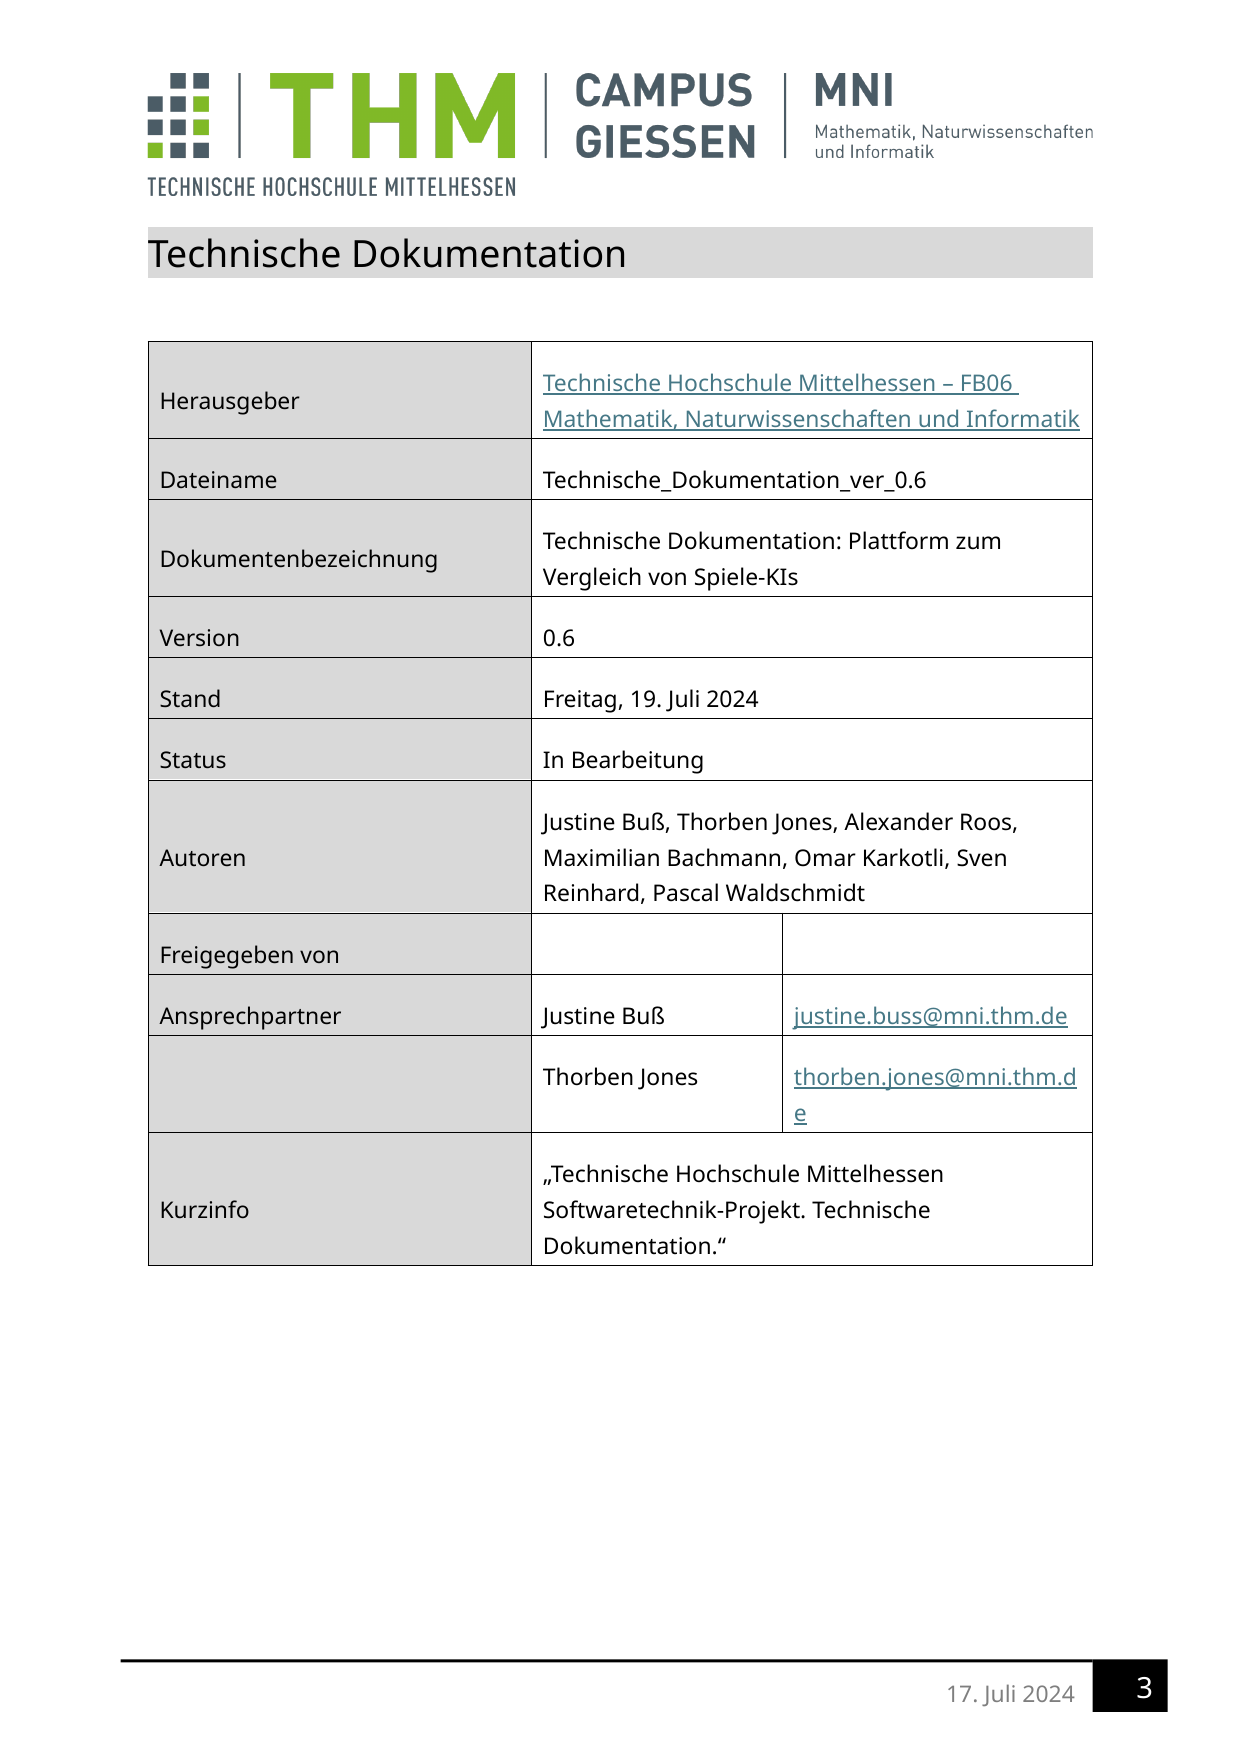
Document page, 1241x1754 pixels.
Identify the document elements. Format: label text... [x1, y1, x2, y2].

table_cell Thorben Jones [532, 1036, 782, 1132]
table_cell Dokumentenbezeichnung [149, 500, 531, 596]
table_cell [149, 1036, 531, 1132]
table_cell [783, 914, 1092, 974]
table_cell Justine Buß, Thorben Jones, Alexander Roos, Maximilian Bachmann, Omar Karkotli, Sven Reinhard, Pascal Waldschmidt [532, 781, 1092, 912]
table_header Herausgeber [149, 342, 531, 438]
table_cell Version [149, 597, 531, 657]
table_cell In Bearbeitung [532, 719, 1092, 779]
table_cell 0.6 [532, 597, 1092, 657]
table_cell Autoren [149, 781, 531, 912]
table_cell Dateiname [149, 439, 531, 499]
table_cell Stand [149, 658, 531, 718]
table_cell Status [149, 719, 531, 779]
picture [147, 73, 1093, 196]
table_cell thorben.jones@mni.thm.de [783, 1036, 1092, 1132]
table_cell Freigegeben von [149, 914, 531, 974]
table_cell Freitag, 19. Juli 2024 [532, 658, 1092, 718]
table_cell [532, 914, 782, 974]
table_cell Justine Buß [532, 975, 782, 1035]
table_cell Ansprechpartner [149, 975, 531, 1035]
table_cell Technische Dokumentation: Plattform zum Vergleich von Spiele-KIs [532, 500, 1092, 596]
table_cell „Technische Hochschule Mittelhessen Softwaretechnik-Projekt. Technische Dokumentation.“ [532, 1133, 1092, 1265]
table_cell justine.buss@mni.thm.de [783, 975, 1092, 1035]
table_cell Kurzinfo [149, 1133, 531, 1265]
table_cell Technische_Dokumentation_ver_0.6 [532, 439, 1092, 499]
table_header Technische Hochschule Mittelhessen – FB06 Mathematik, Naturwissenschaften und Informatik [532, 342, 1092, 438]
